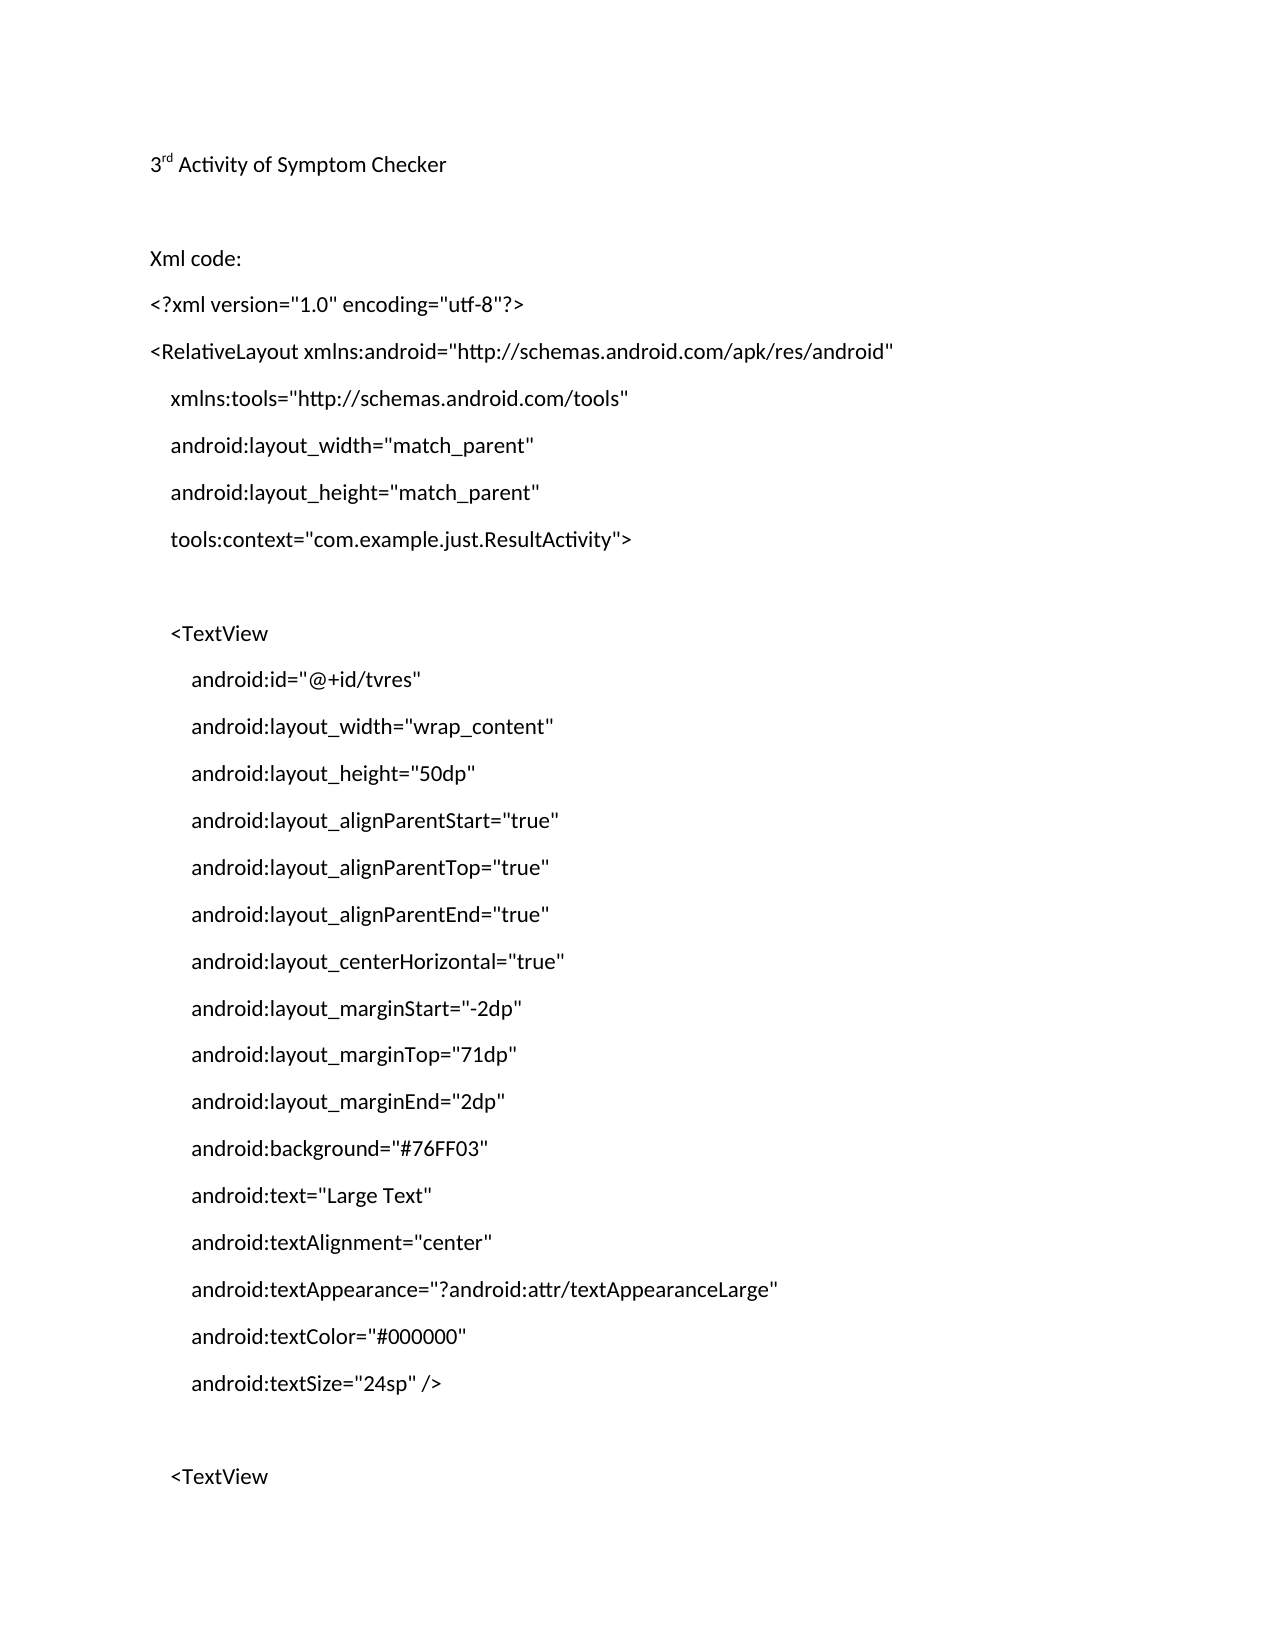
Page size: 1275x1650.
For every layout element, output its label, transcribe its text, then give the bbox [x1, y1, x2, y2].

text android:layout_alignParentEnd="true" [150, 900, 1125, 928]
text android:layout_marginStart="-2dp" [150, 994, 1125, 1022]
text android:layout_width="match_parent" [150, 431, 1125, 459]
text android:textAlignment="center" [150, 1228, 1125, 1256]
text android:textSize="24sp" /> [150, 1369, 1125, 1397]
text android:layout_centerHorizontal="true" [150, 947, 1125, 975]
text android:background="#76FF03" [150, 1134, 1125, 1162]
text Xml code: [150, 244, 1125, 272]
text android:text="Large Text" [150, 1181, 1125, 1209]
text android:layout_alignParentStart="true" [150, 806, 1125, 834]
text android:layout_height="50dp" [150, 759, 1125, 787]
text <TextView [150, 1462, 1125, 1491]
text android:layout_height="match_parent" [150, 478, 1125, 506]
text android:textColor="#000000" [150, 1322, 1125, 1350]
text android:id="@+id/tvres" [150, 666, 1125, 694]
text android:layout_marginEnd="2dp" [150, 1087, 1125, 1116]
text <?xml version="1.0" encoding="utf-8"?> [150, 291, 1125, 319]
text xmlns:tools="http://schemas.android.com/tools" [150, 384, 1125, 412]
text android:layout_width="wrap_content" [150, 712, 1125, 741]
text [150, 1275, 1125, 1303]
text <TextView [150, 619, 1125, 647]
text 3rd Activity of Symptom Checker [150, 150, 1125, 178]
text android:layout_alignParentTop="true" [150, 853, 1125, 881]
text tools:context="com.example.just.ResultActivity"> [150, 525, 1125, 553]
text android:layout_marginTop="71dp" [150, 1041, 1125, 1069]
text <RelativeLayout xmlns:android="http://schemas.android.com/apk/res/android" [150, 337, 1125, 366]
